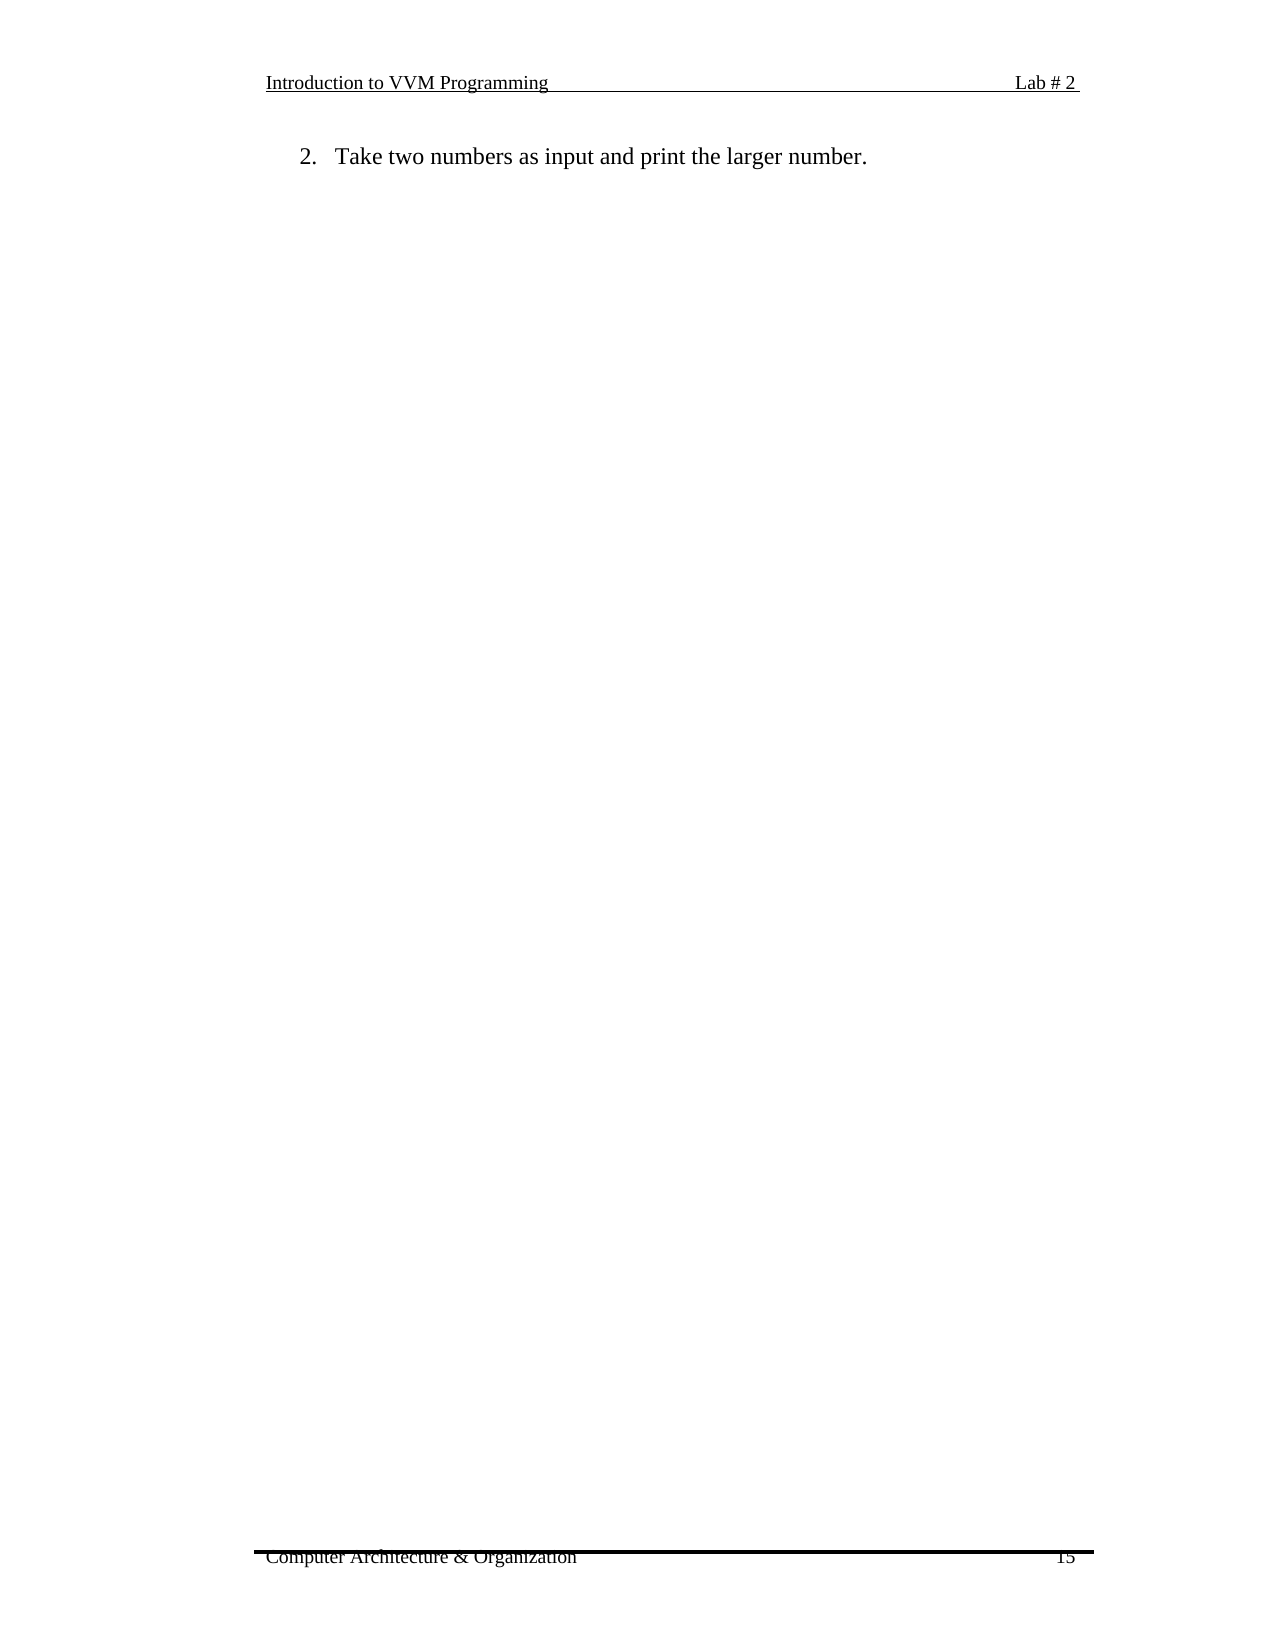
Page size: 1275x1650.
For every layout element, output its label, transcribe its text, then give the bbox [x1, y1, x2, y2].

list Take two numbers as input and print the larger number. [299, 142, 1080, 169]
